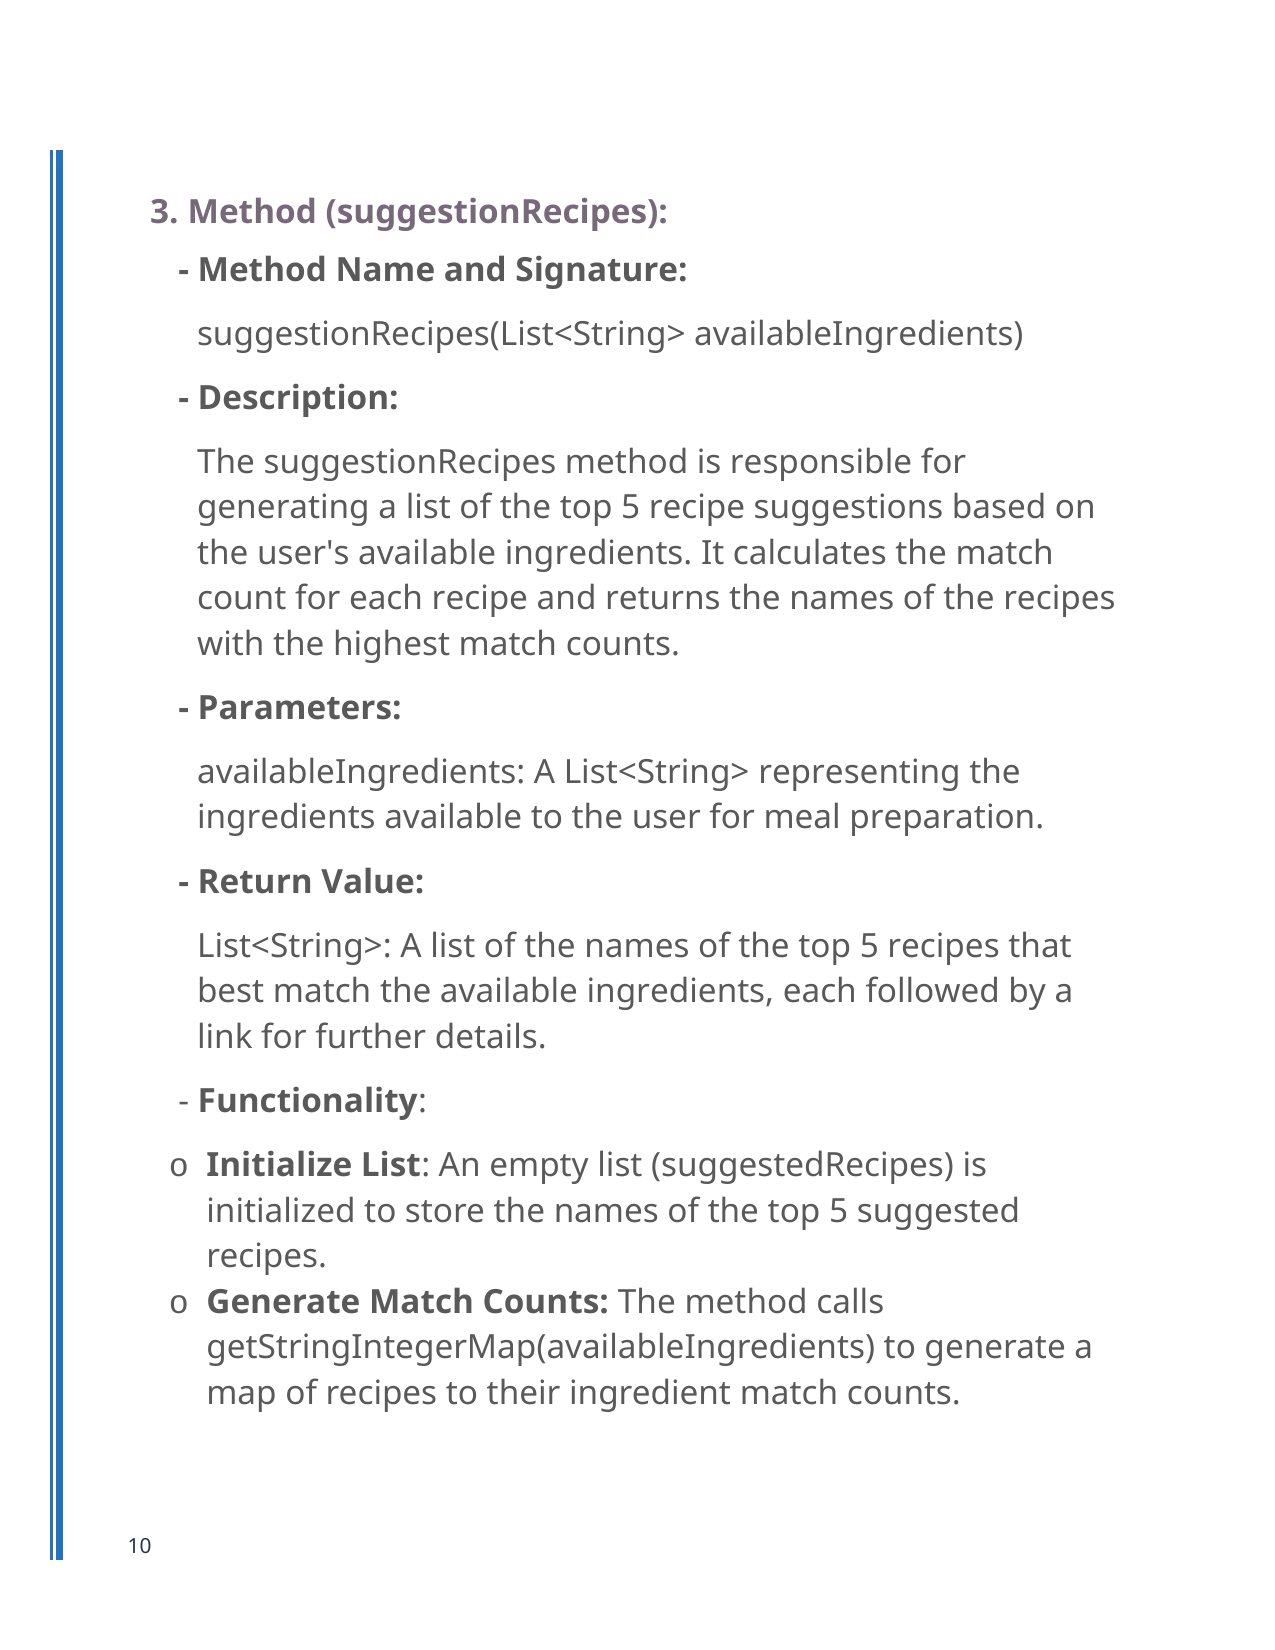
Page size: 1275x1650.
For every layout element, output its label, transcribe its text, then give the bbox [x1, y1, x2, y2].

list Generate Match Counts: The method calls getStringIntegerMap(availableIngredients) to generate a map of recipes to their ingredient match counts. [169, 1277, 1125, 1414]
text The suggestionRecipes method is responsible for generating a list of the top 5 recipe suggestions based on the user's available ingredients. It calculates the match count for each recipe and returns the names of the recipes with the highest match counts. [197, 438, 1125, 665]
text - Parameters: [178, 684, 1125, 729]
text - Description: [178, 374, 1125, 419]
text suggestionRecipes(List<String> availableIngredients) [197, 309, 1125, 355]
text - Return Value: [178, 857, 1125, 903]
list Method (suggestionRecipes): [150, 187, 1125, 233]
text - Method Name and Signature: [178, 245, 1125, 291]
list Initialize List: An empty list (suggestedRecipes) is initialized to store the names of the top 5 suggested recipes. [169, 1141, 1125, 1277]
text availableIngredients: A List<String> representing the ingredients available to the user for meal preparation. [197, 748, 1125, 839]
text List<String>: A list of the names of the top 5 recipes that best match the available ingredients, each followed by a link for further details. [197, 922, 1125, 1058]
text - Functionality: [178, 1077, 1125, 1122]
